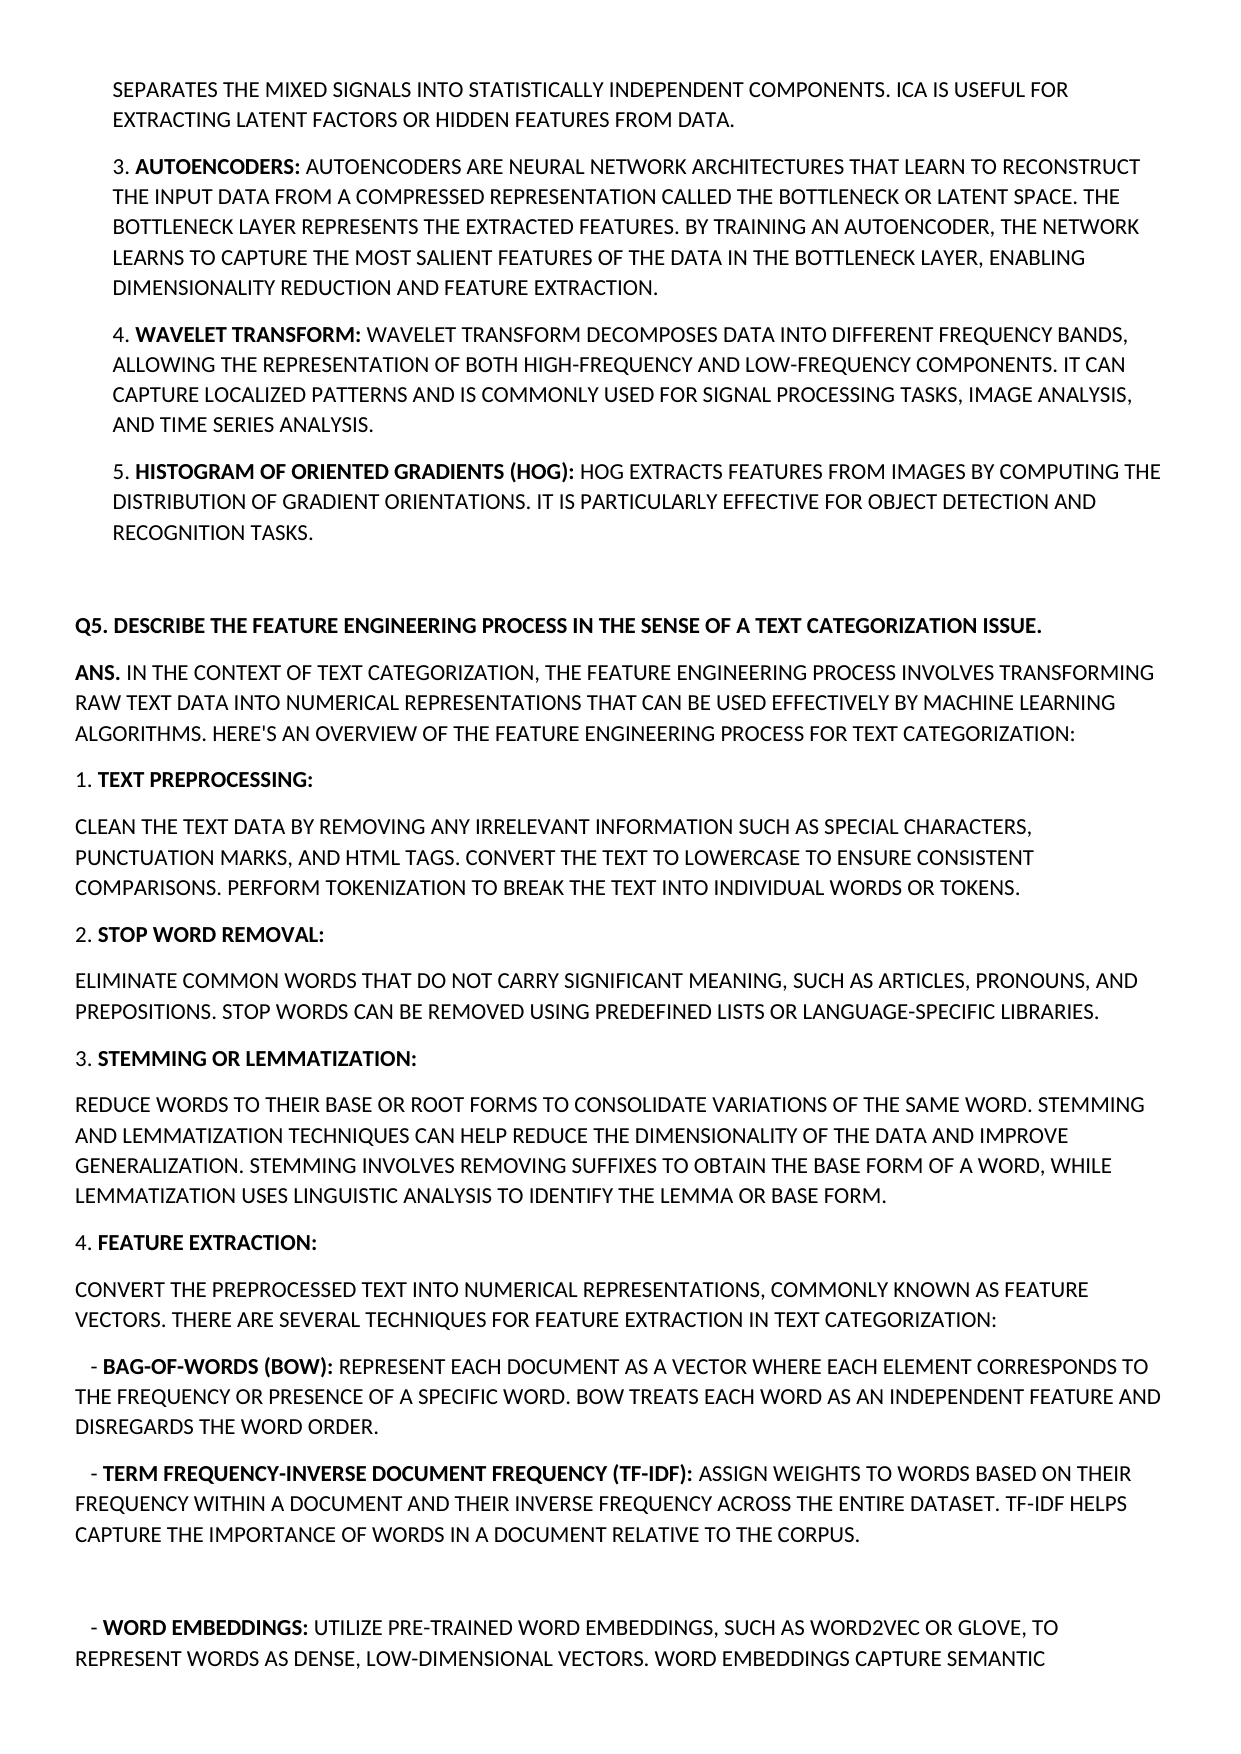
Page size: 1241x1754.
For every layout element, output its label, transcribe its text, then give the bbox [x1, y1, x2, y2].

text 1. TEXT PREPROCESSING: [75, 766, 1165, 794]
text 2. STOP WORD REMOVAL: [75, 920, 1165, 948]
text REDUCE WORDS TO THEIR BASE OR ROOT FORMS TO CONSOLIDATE VARIATIONS OF THE SAME WORD. STEMMING AND LEMMATIZATION TECHNIQUES CAN HELP REDUCE THE DIMENSIONALITY OF THE DATA AND IMPROVE GENERALIZATION. STEMMING INVOLVES REMOVING SUFFIXES TO OBTAIN THE BASE FORM OF A WORD, WHILE LEMMATIZATION USES LINGUISTIC ANALYSIS TO IDENTIFY THE LEMMA OR BASE FORM. [75, 1091, 1165, 1209]
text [112, 75, 1165, 133]
text Q5. DESCRIBE THE FEATURE ENGINEERING PROCESS IN THE SENSE OF A TEXT CATEGORIZATION ISSUE. [75, 611, 1165, 639]
text CONVERT THE PREPROCESSED TEXT INTO NUMERICAL REPRESENTATIONS, COMMONLY KNOWN AS FEATURE VECTORS. THERE ARE SEVERAL TECHNIQUES FOR FEATURE EXTRACTION IN TEXT CATEGORIZATION: [75, 1275, 1165, 1333]
text ANS. IN THE CONTEXT OF TEXT CATEGORIZATION, THE FEATURE ENGINEERING PROCESS INVOLVES TRANSFORMING RAW TEXT DATA INTO NUMERICAL REPRESENTATIONS THAT CAN BE USED EFFECTIVELY BY MACHINE LEARNING ALGORITHMS. HERE'S AN OVERVIEW OF THE FEATURE ENGINEERING PROCESS FOR TEXT CATEGORIZATION: [75, 658, 1165, 747]
text 3. STEMMING OR LEMMATIZATION: [75, 1044, 1165, 1072]
text 3. AUTOENCODERS: AUTOENCODERS ARE NEURAL NETWORK ARCHITECTURES THAT LEARN TO RECONSTRUCT THE INPUT DATA FROM A COMPRESSED REPRESENTATION CALLED THE BOTTLENECK OR LATENT SPACE. THE BOTTLENECK LAYER REPRESENTS THE EXTRACTED FEATURES. BY TRAINING AN AUTOENCODER, THE NETWORK LEARNS TO CAPTURE THE MOST SALIENT FEATURES OF THE DATA IN THE BOTTLENECK LAYER, ENABLING DIMENSIONALITY REDUCTION AND FEATURE EXTRACTION. [112, 152, 1165, 301]
text 4. FEATURE EXTRACTION: [75, 1228, 1165, 1256]
text - TERM FREQUENCY-INVERSE DOCUMENT FREQUENCY (TF-IDF): ASSIGN WEIGHTS TO WORDS BASED ON THEIR FREQUENCY WITHIN A DOCUMENT AND THEIR INVERSE FREQUENCY ACROSS THE ENTIRE DATASET. TF-IDF HELPS CAPTURE THE IMPORTANCE OF WORDS IN A DOCUMENT RELATIVE TO THE CORPUS. [75, 1459, 1165, 1548]
text CLEAN THE TEXT DATA BY REMOVING ANY IRRELEVANT INFORMATION SUCH AS SPECIAL CHARACTERS, PUNCTUATION MARKS, AND HTML TAGS. CONVERT THE TEXT TO LOWERCASE TO ENSURE CONSISTENT COMPARISONS. PERFORM TOKENIZATION TO BREAK THE TEXT INTO INDIVIDUAL WORDS OR TOKENS. [75, 812, 1165, 901]
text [75, 1613, 1165, 1672]
text - BAG-OF-WORDS (BOW): REPRESENT EACH DOCUMENT AS A VECTOR WHERE EACH ELEMENT CORRESPONDS TO THE FREQUENCY OR PRESENCE OF A SPECIFIC WORD. BOW TREATS EACH WORD AS AN INDEPENDENT FEATURE AND DISREGARDS THE WORD ORDER. [75, 1352, 1165, 1441]
text 4. WAVELET TRANSFORM: WAVELET TRANSFORM DECOMPOSES DATA INTO DIFFERENT FREQUENCY BANDS, ALLOWING THE REPRESENTATION OF BOTH HIGH-FREQUENCY AND LOW-FREQUENCY COMPONENTS. IT CAN CAPTURE LOCALIZED PATTERNS AND IS COMMONLY USED FOR SIGNAL PROCESSING TASKS, IMAGE ANALYSIS, AND TIME SERIES ANALYSIS. [112, 320, 1165, 438]
text ELIMINATE COMMON WORDS THAT DO NOT CARRY SIGNIFICANT MEANING, SUCH AS ARTICLES, PRONOUNS, AND PREPOSITIONS. STOP WORDS CAN BE REMOVED USING PREDEFINED LISTS OR LANGUAGE-SPECIFIC LIBRARIES. [75, 967, 1165, 1025]
text 5. HISTOGRAM OF ORIENTED GRADIENTS (HOG): HOG EXTRACTS FEATURES FROM IMAGES BY COMPUTING THE DISTRIBUTION OF GRADIENT ORIENTATIONS. IT IS PARTICULARLY EFFECTIVE FOR OBJECT DETECTION AND RECOGNITION TASKS. [112, 457, 1165, 546]
